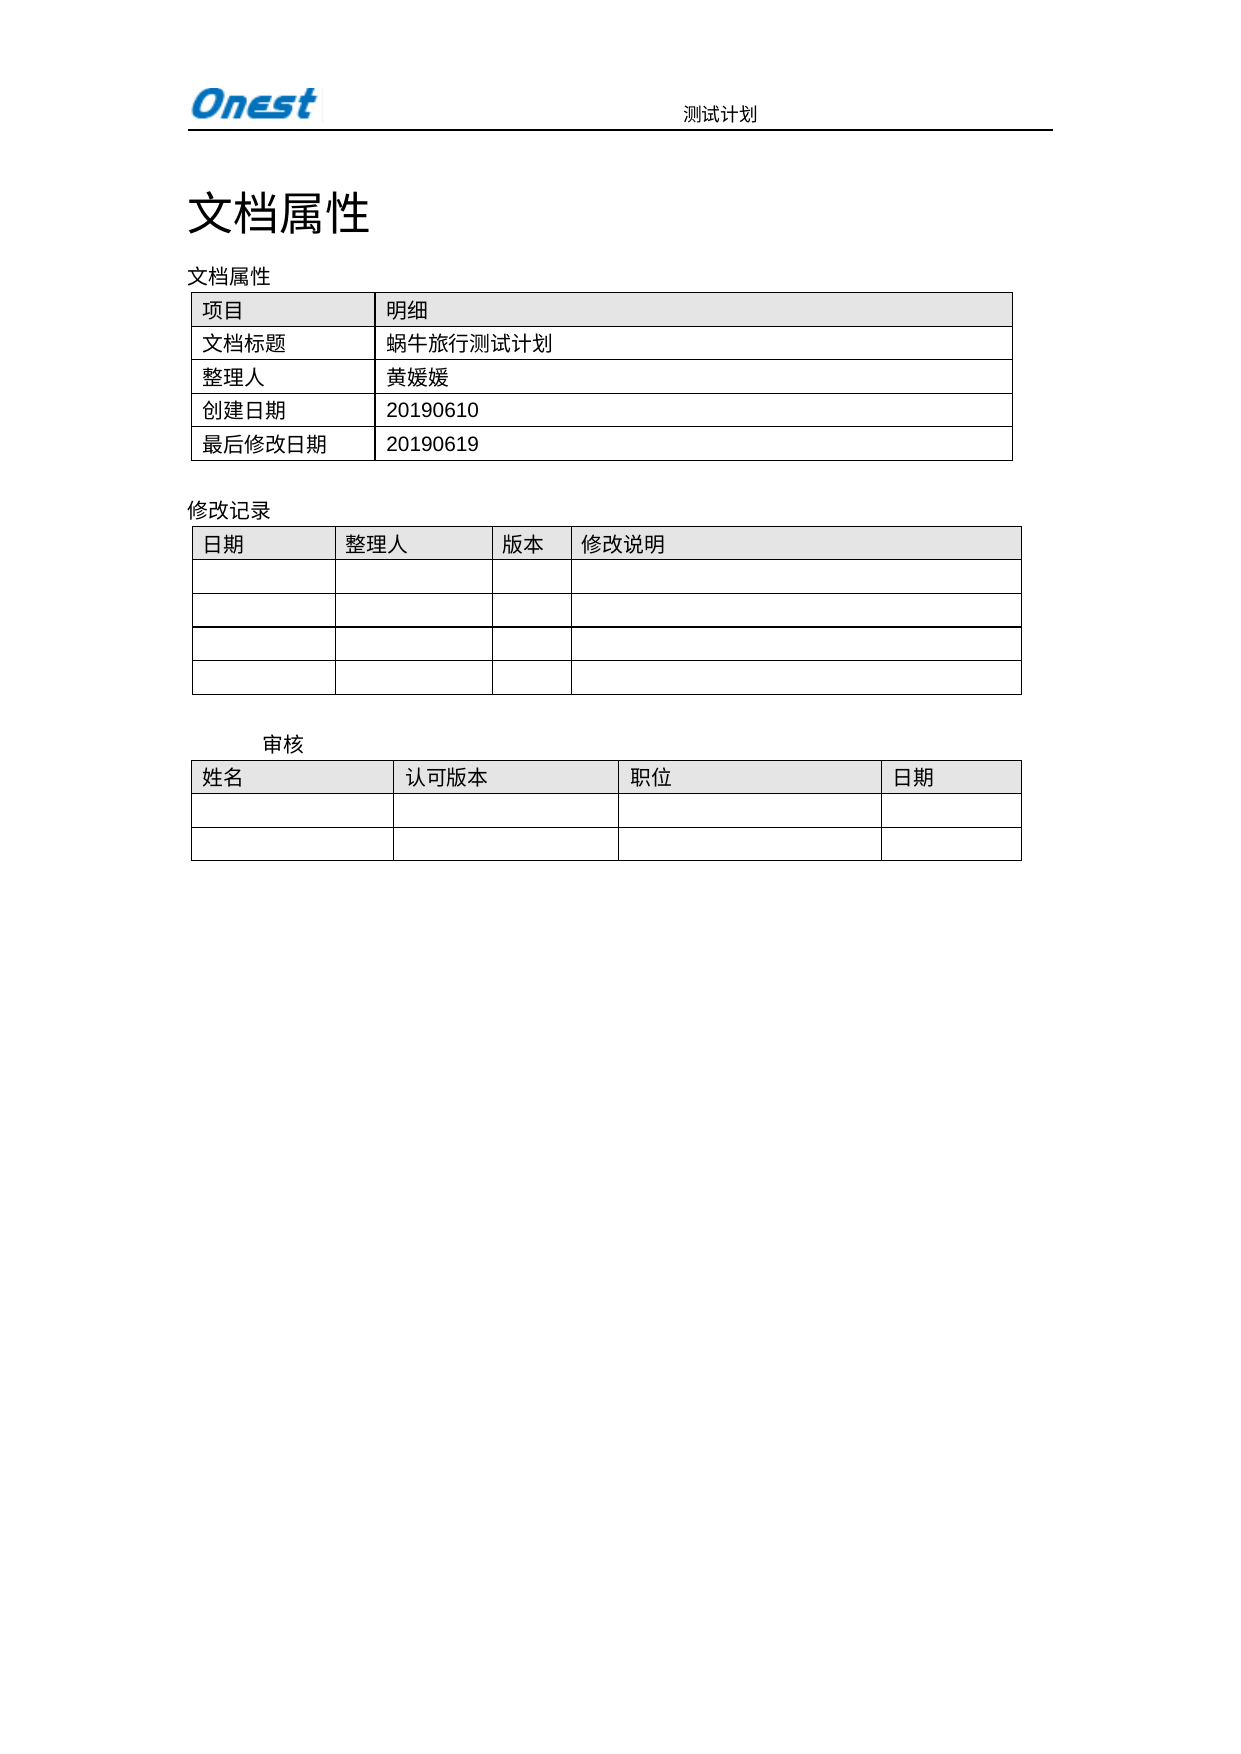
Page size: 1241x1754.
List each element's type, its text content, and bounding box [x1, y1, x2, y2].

table_header 认可版本 [394, 761, 618, 793]
table_cell [192, 794, 393, 827]
table_cell [572, 594, 1021, 626]
table_cell [572, 661, 1021, 693]
text 审核 [262, 727, 1053, 759]
table_cell [394, 828, 618, 860]
table_cell [193, 560, 335, 593]
table_cell [336, 628, 492, 660]
table_cell 创建日期 [192, 394, 374, 426]
table_cell 蜗牛旅行测试计划 [376, 327, 1012, 359]
table_header 整理人 [336, 527, 492, 559]
table_cell [493, 560, 571, 593]
table_cell 最后修改日期 [192, 427, 374, 460]
table_header 版本 [493, 527, 571, 559]
table_header 修改说明 [572, 527, 1021, 559]
text 修改记录 [187, 493, 1053, 526]
table_cell 20190619 [376, 427, 1012, 460]
table_header 项目 [192, 293, 374, 326]
table_header 姓名 [192, 761, 393, 793]
table_cell [572, 628, 1021, 660]
table_cell [882, 828, 1021, 860]
text 文档属性 [187, 259, 1053, 292]
table_cell [619, 828, 881, 860]
table_cell 20190610 [376, 394, 1012, 426]
table_cell [394, 794, 618, 827]
table_cell [882, 794, 1021, 827]
table_cell [336, 560, 492, 593]
table_cell [336, 661, 492, 693]
table_header 明细 [376, 293, 1012, 326]
table_cell [493, 594, 571, 626]
table_cell [193, 594, 335, 626]
table_cell [619, 794, 881, 827]
table_cell 黄媛媛 [376, 360, 1012, 393]
table_header 职位 [619, 761, 881, 793]
table_header 日期 [882, 761, 1021, 793]
table_cell 文档标题 [192, 327, 374, 359]
table_cell [493, 661, 571, 693]
text 文档属性 [187, 162, 1053, 259]
table_cell [193, 628, 335, 660]
table_cell [193, 661, 335, 693]
table_cell [493, 628, 571, 660]
picture [187, 88, 324, 122]
table_cell [336, 594, 492, 626]
table_cell 整理人 [192, 360, 374, 393]
table_header 日期 [193, 527, 335, 559]
table_cell [192, 828, 393, 860]
table_cell [572, 560, 1021, 593]
